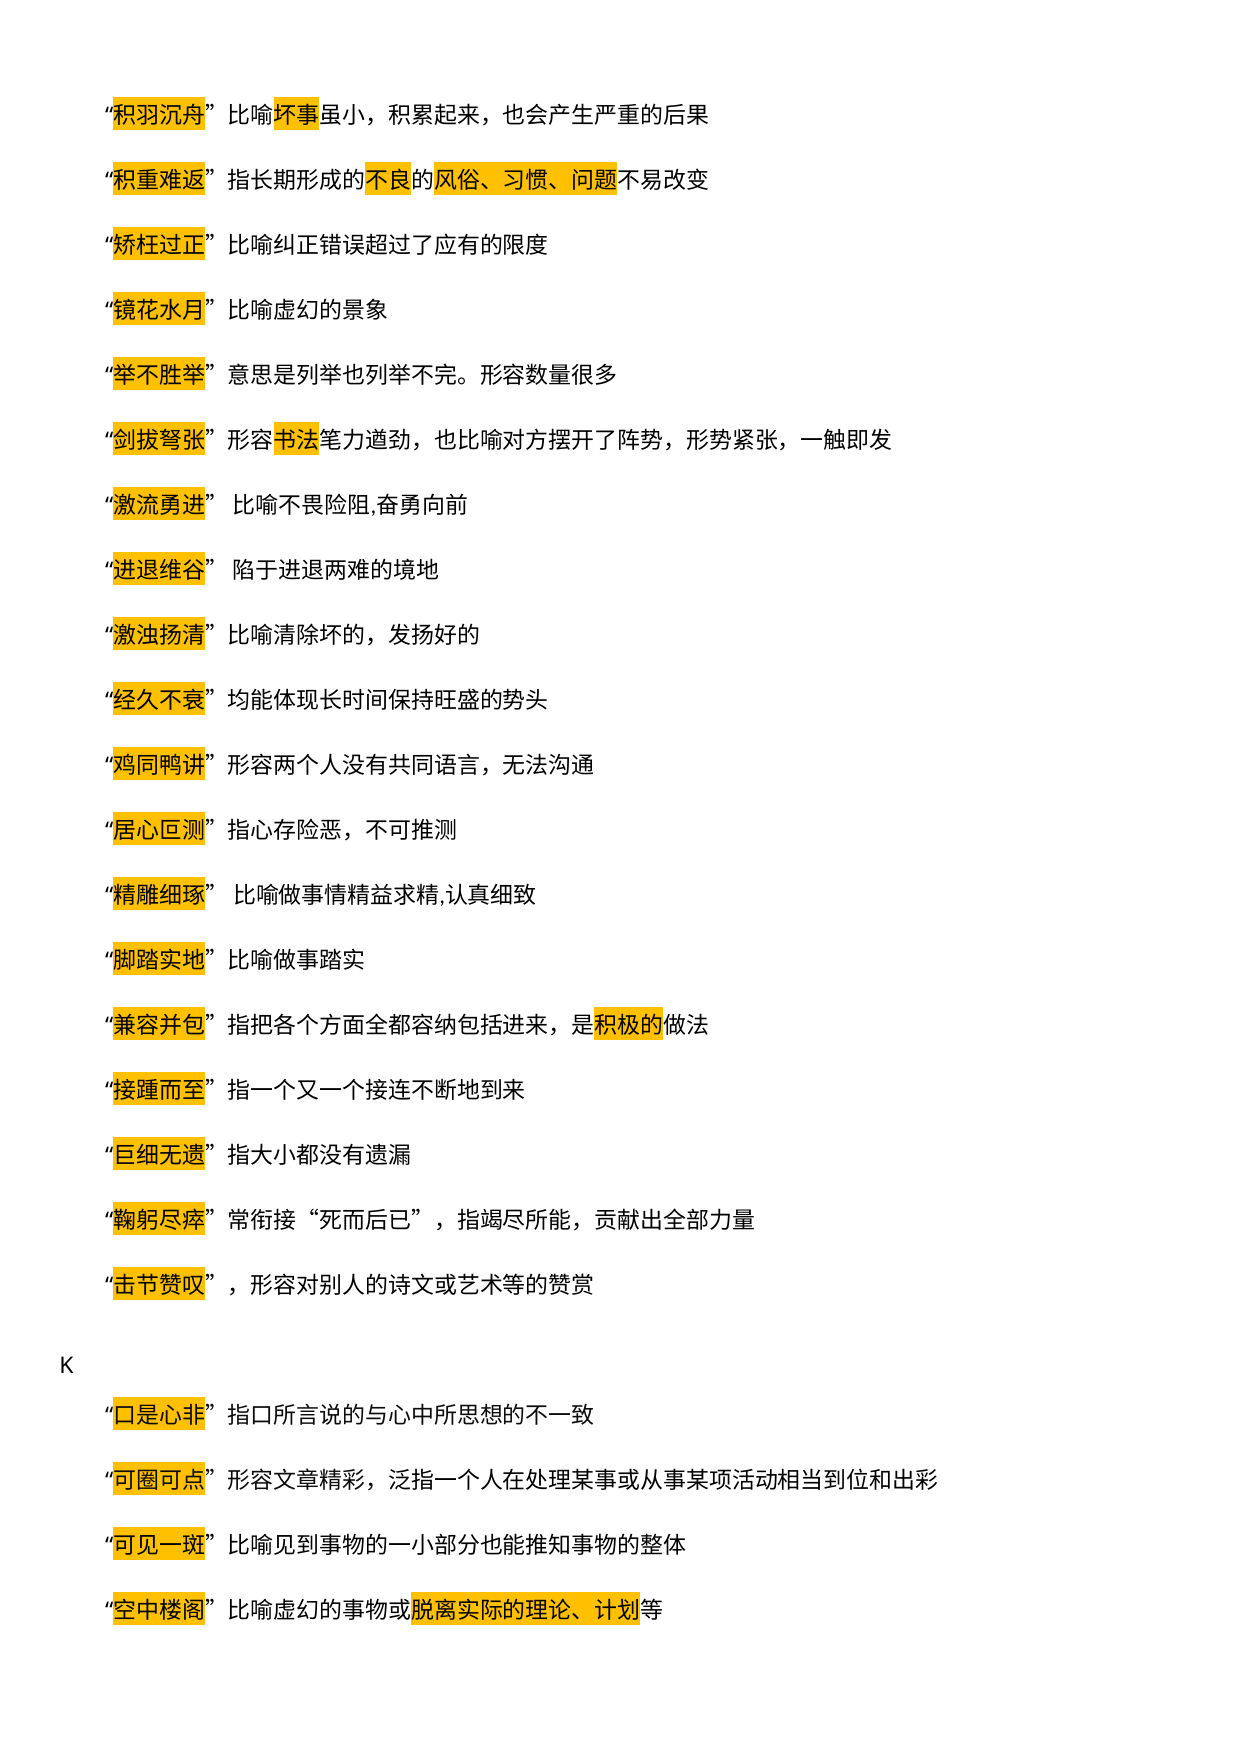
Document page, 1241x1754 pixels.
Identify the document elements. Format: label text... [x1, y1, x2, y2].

text “口是心非”指口所言说的与心中所思想的不一致 [59, 1381, 1181, 1446]
text “激浊扬清”比喻清除坏的，发扬好的 [59, 601, 1181, 666]
text “居心叵测”指心存险恶，不可推测 [59, 796, 1181, 861]
text “剑拔弩张”形容书法笔力遒劲，也比喻对方摆开了阵势，形势紧张，一触即发 [59, 406, 1181, 471]
text “鞠躬尽瘁”常衔接“死而后已”，指竭尽所能，贡献出全部力量 [59, 1186, 1181, 1251]
text “接踵而至”指一个又一个接连不断地到来 [59, 1056, 1181, 1121]
text “镜花水月”比喻虚幻的景象 [59, 276, 1181, 341]
text “矫枉过正”比喻纠正错误超过了应有的限度 [59, 211, 1181, 276]
text “空中楼阁”比喻虚幻的事物或脱离实际的理论、计划等 [59, 1576, 1181, 1641]
text “积羽沉舟”比喻坏事虽小，积累起来，也会产生严重的后果 [59, 81, 1181, 146]
text K [59, 1348, 1181, 1381]
text “击节赞叹”，形容对别人的诗文或艺术等的赞赏 [59, 1251, 1181, 1316]
text “巨细无遗”指大小都没有遗漏 [59, 1121, 1181, 1186]
text “精雕细琢” 比喻做事情精益求精,认真细致 [59, 861, 1181, 926]
text “进退维谷” 陷于进退两难的境地 [59, 536, 1181, 601]
text “可圈可点”形容文章精彩，泛指一个人在处理某事或从事某项活动相当到位和出彩 [59, 1446, 1181, 1511]
text “兼容并包”指把各个方面全都容纳包括进来，是积极的做法 [59, 991, 1181, 1056]
text “脚踏实地”比喻做事踏实 [59, 926, 1181, 991]
text “鸡同鸭讲”形容两个人没有共同语言，无法沟通 [59, 731, 1181, 796]
text “可见一斑”比喻见到事物的一小部分也能推知事物的整体 [59, 1511, 1181, 1576]
text “举不胜举”意思是列举也列举不完。形容数量很多 [59, 341, 1181, 406]
text “激流勇进” 比喻不畏险阻,奋勇向前 [59, 471, 1181, 536]
text “经久不衰”均能体现长时间保持旺盛的势头 [59, 666, 1181, 731]
text “积重难返”指长期形成的不良的风俗、习惯、问题不易改变 [59, 146, 1181, 211]
